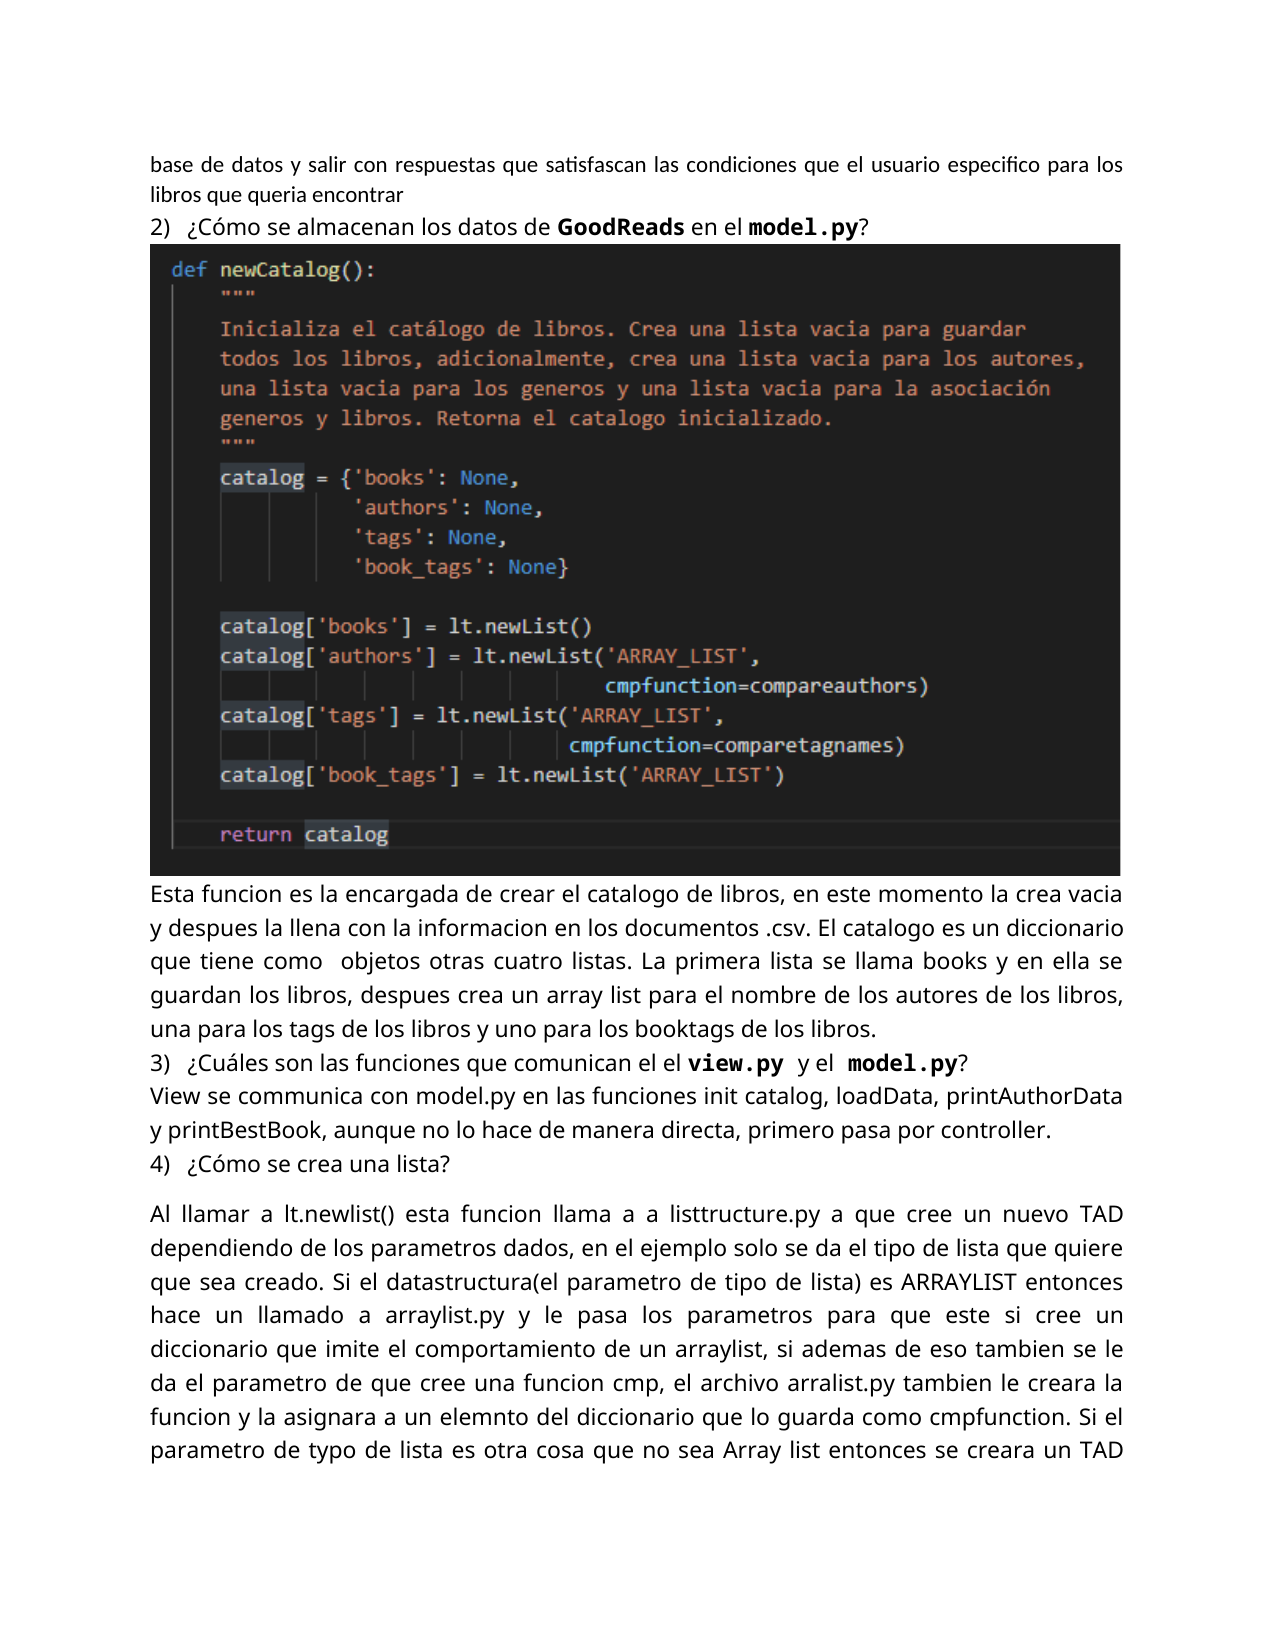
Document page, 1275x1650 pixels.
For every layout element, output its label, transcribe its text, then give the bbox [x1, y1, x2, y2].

picture [150, 244, 1121, 876]
list ¿Cuáles son las funciones que comunican el el view.py y el model.py? [150, 1046, 1125, 1078]
text Esta funcion es la encargada de crear el catalogo de libros, en este momento la crea vacia y despues la llena con la informacion en los documentos .csv. El catalogo es un diccionario que tiene como objetos otras cuatro listas. La primera lista se llama books y en ella se guardan los libros, despues crea un array list para el nombre de los autores de los libros, una para los tags de los libros y uno para los booktags de los libros. [150, 878, 1125, 1044]
text View se communica con model.py en las funciones init catalog, loadData, printAuthorData y printBestBook, aunque no lo hace de manera directa, primero pasa por controller. [150, 1080, 1125, 1145]
list ¿Cómo se almacenan los datos de GoodReads en el model.py? [150, 210, 1125, 242]
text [150, 1198, 1125, 1466]
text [150, 150, 1125, 208]
list ¿Cómo se crea una lista? [150, 1148, 1125, 1179]
